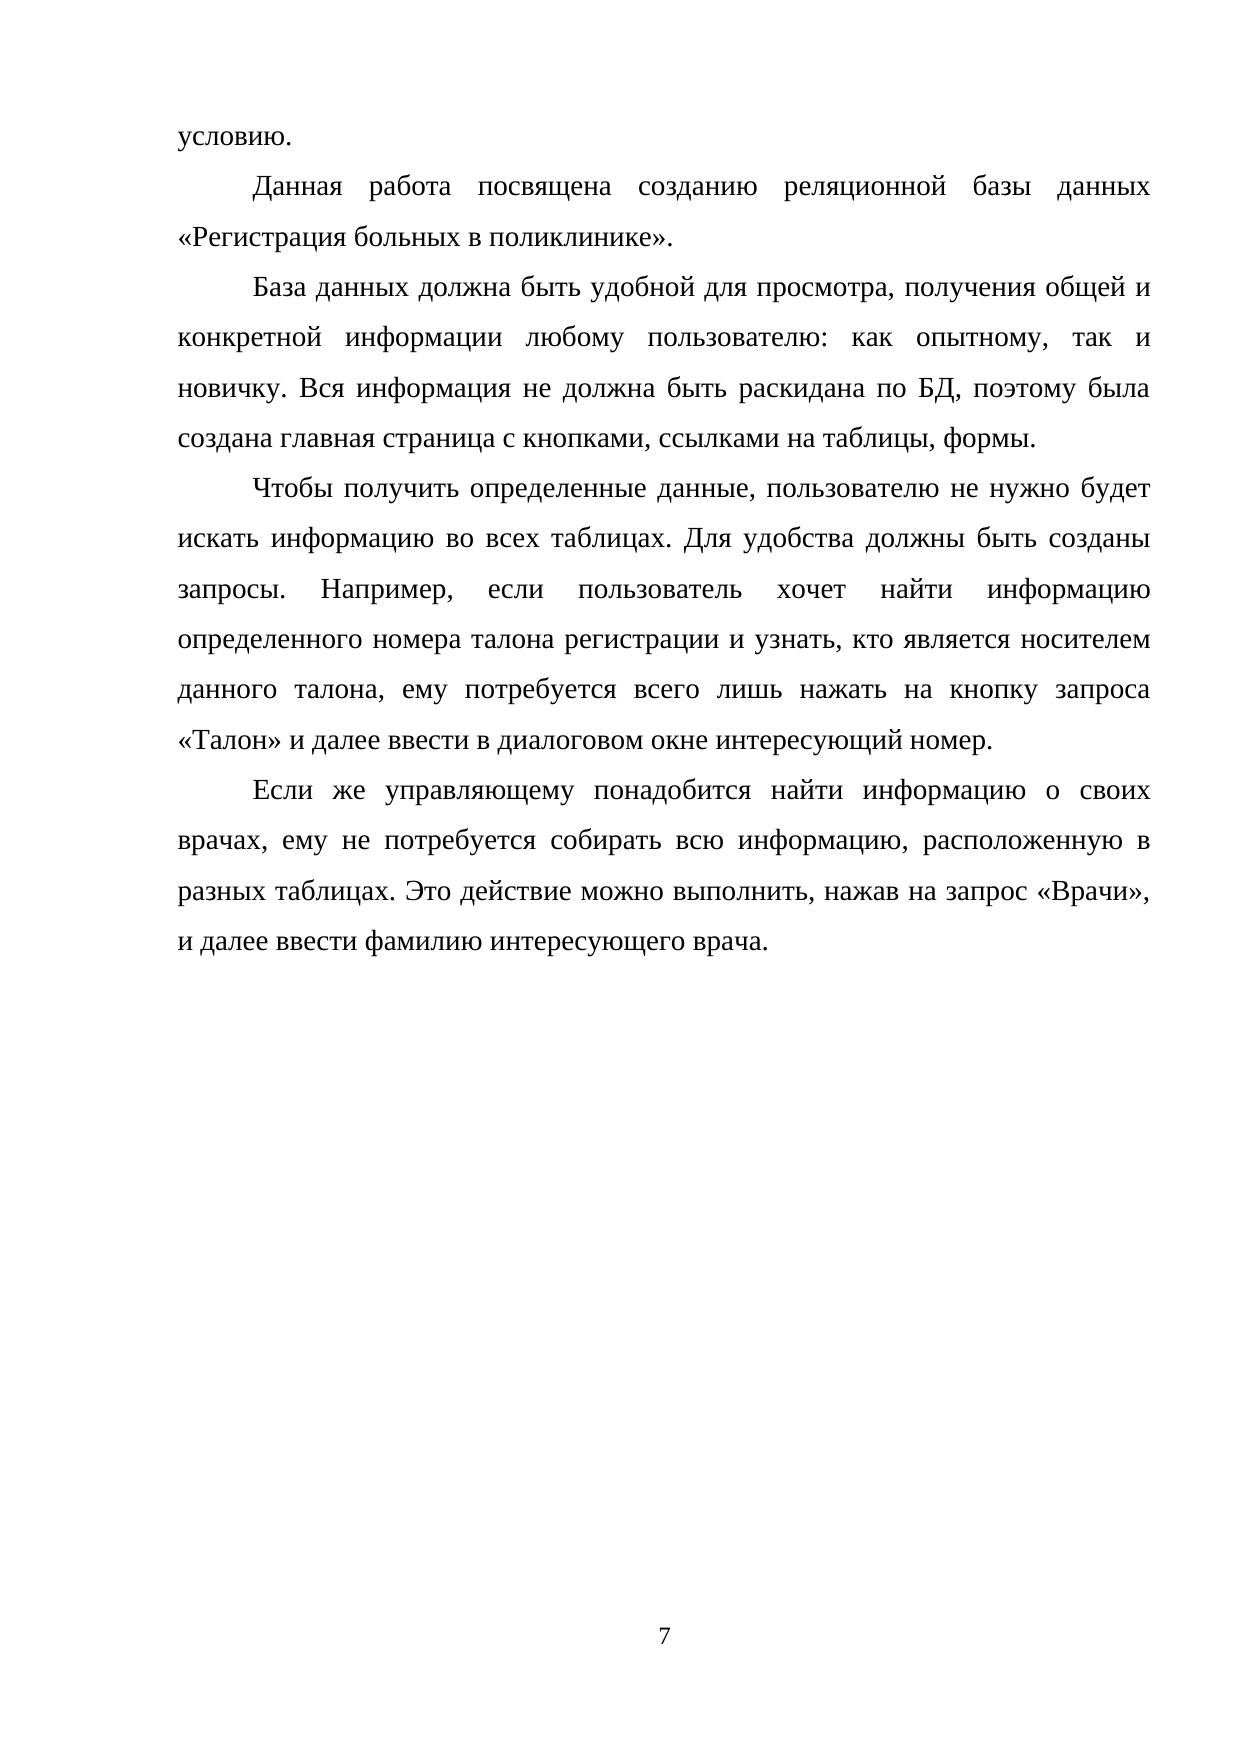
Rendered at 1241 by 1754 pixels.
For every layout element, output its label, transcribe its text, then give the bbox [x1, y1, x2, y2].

text Чтобы получить определенные данные, пользователю не нужно будет искать информацию во всех таблицах. Для удобства должны быть созданы запросы. Например, если пользователь хочет найти информацию определенного номера талона регистрации и узнать, кто является носителем данного талона, ему потребуется всего лишь нажать на кнопку запроса «Талон» и далее ввести в диалоговом окне интересующий номер. [177, 470, 1152, 755]
list поиск одной или нескольких записей, удовлетворяющих заданному условию. [177, 118, 1152, 152]
text База данных должна быть удобной для просмотра, получения общей и конкретной информации любому пользователю: как опытному, так и новичку. Вся информация не должна быть раскидана по БД, поэтому была создана главная страница с кнопками, ссылками на таблицы, формы. [177, 269, 1152, 453]
text Данная работа посвящена созданию реляционной базы данных «Регистрация больных в поликлинике». [177, 168, 1152, 252]
text Если же управляющему понадобится найти информацию о своих врачах, ему не потребуется собирать всю информацию, расположенную в разных таблицах. Это действие можно выполнить, нажав на запрос «Врачи», и далее ввести фамилию интересующего врача. [177, 772, 1152, 957]
